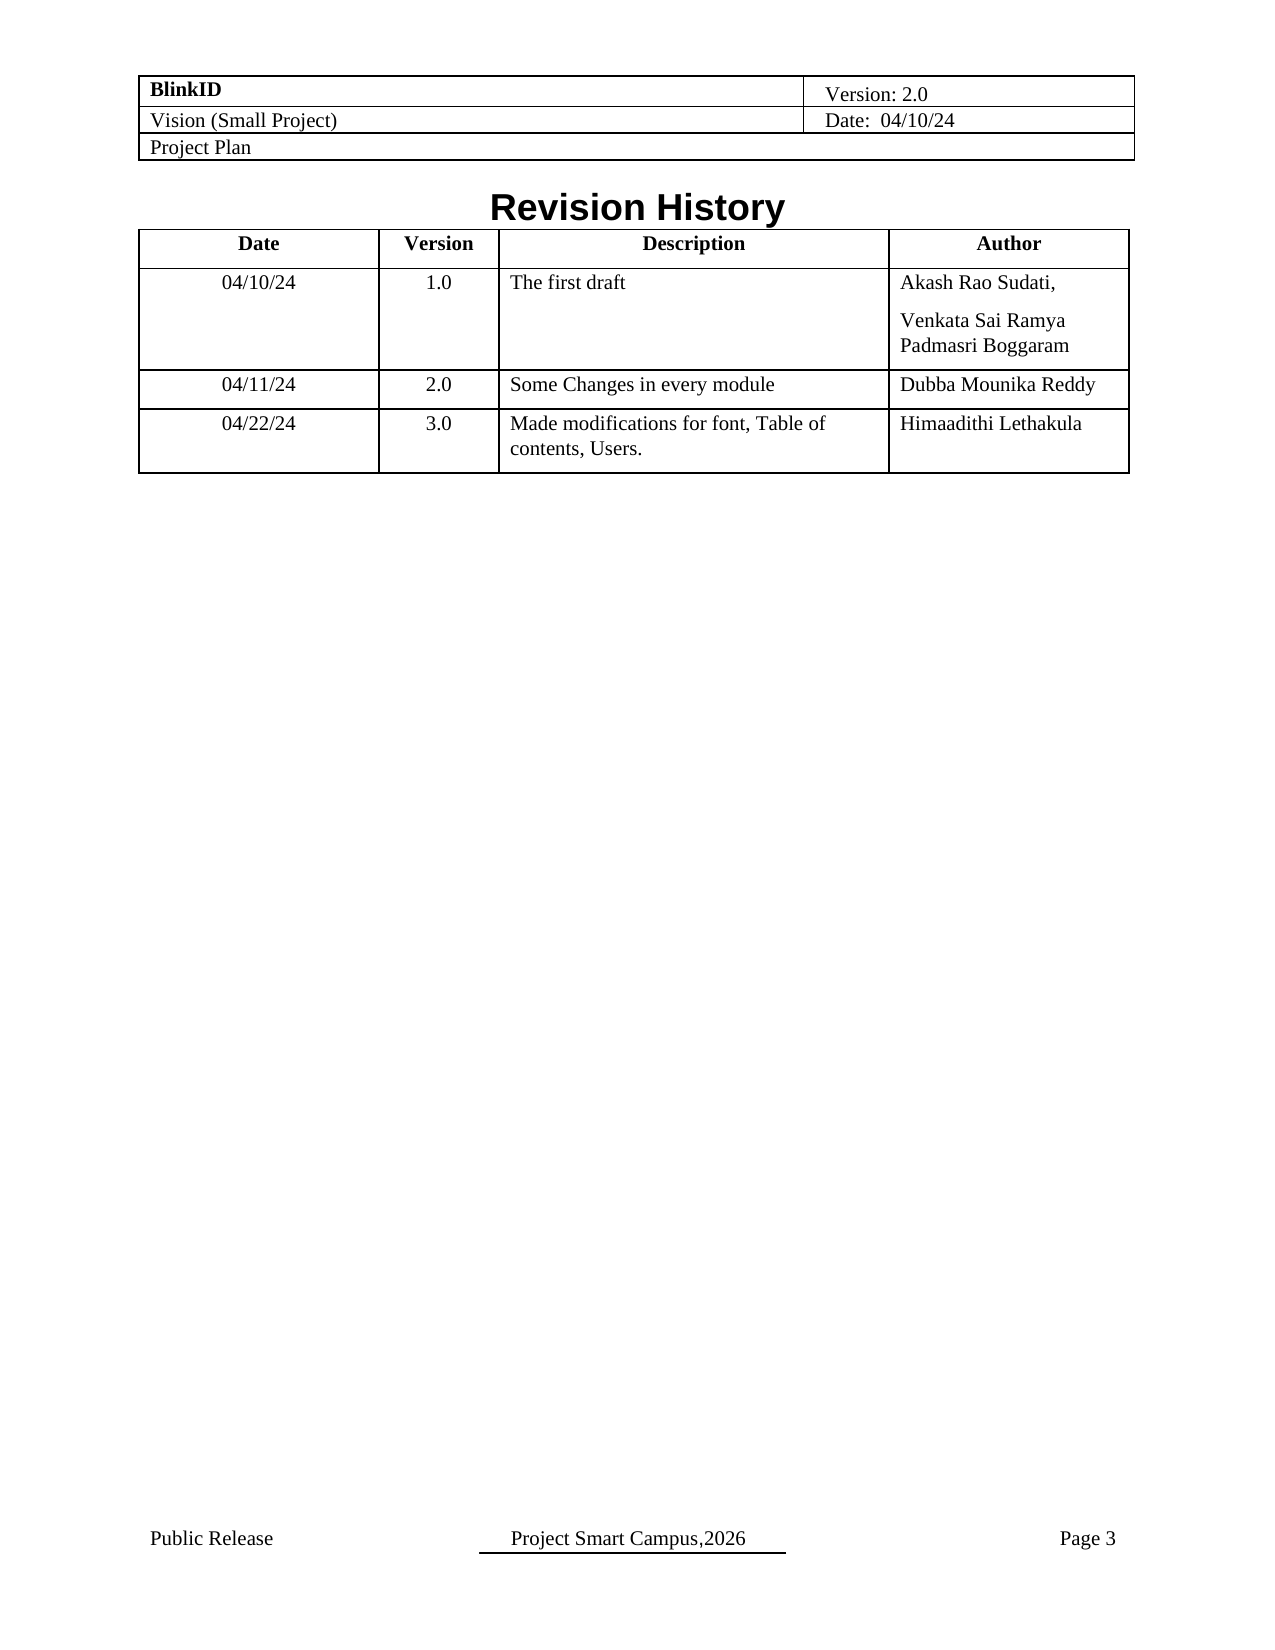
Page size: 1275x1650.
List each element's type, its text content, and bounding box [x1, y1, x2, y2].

table_cell Akash Rao Sudati, Venkata Sai Ramya Padmasri Boggaram [890, 269, 1128, 369]
table_cell Dubba Mounika Reddy [890, 371, 1128, 408]
table_cell 04/22/24 [140, 410, 378, 472]
table_cell The first draft [500, 269, 888, 369]
table_cell 2.0 [380, 371, 498, 408]
table_cell 1.0 [380, 269, 498, 369]
title Revision History [150, 185, 1125, 228]
table_cell 3.0 [380, 410, 498, 472]
table_header Author [890, 230, 1128, 268]
table_cell 04/11/24 [140, 371, 378, 408]
table_header Version [380, 230, 498, 268]
table_header Date [140, 230, 378, 268]
table_header Description [500, 230, 888, 268]
table_cell Some Changes in every module [500, 371, 888, 408]
table_cell Himaadithi Lethakula [890, 410, 1128, 472]
table_cell Made modifications for font, Table of contents, Users. [500, 410, 888, 472]
table_cell 04/10/24 [140, 269, 378, 369]
